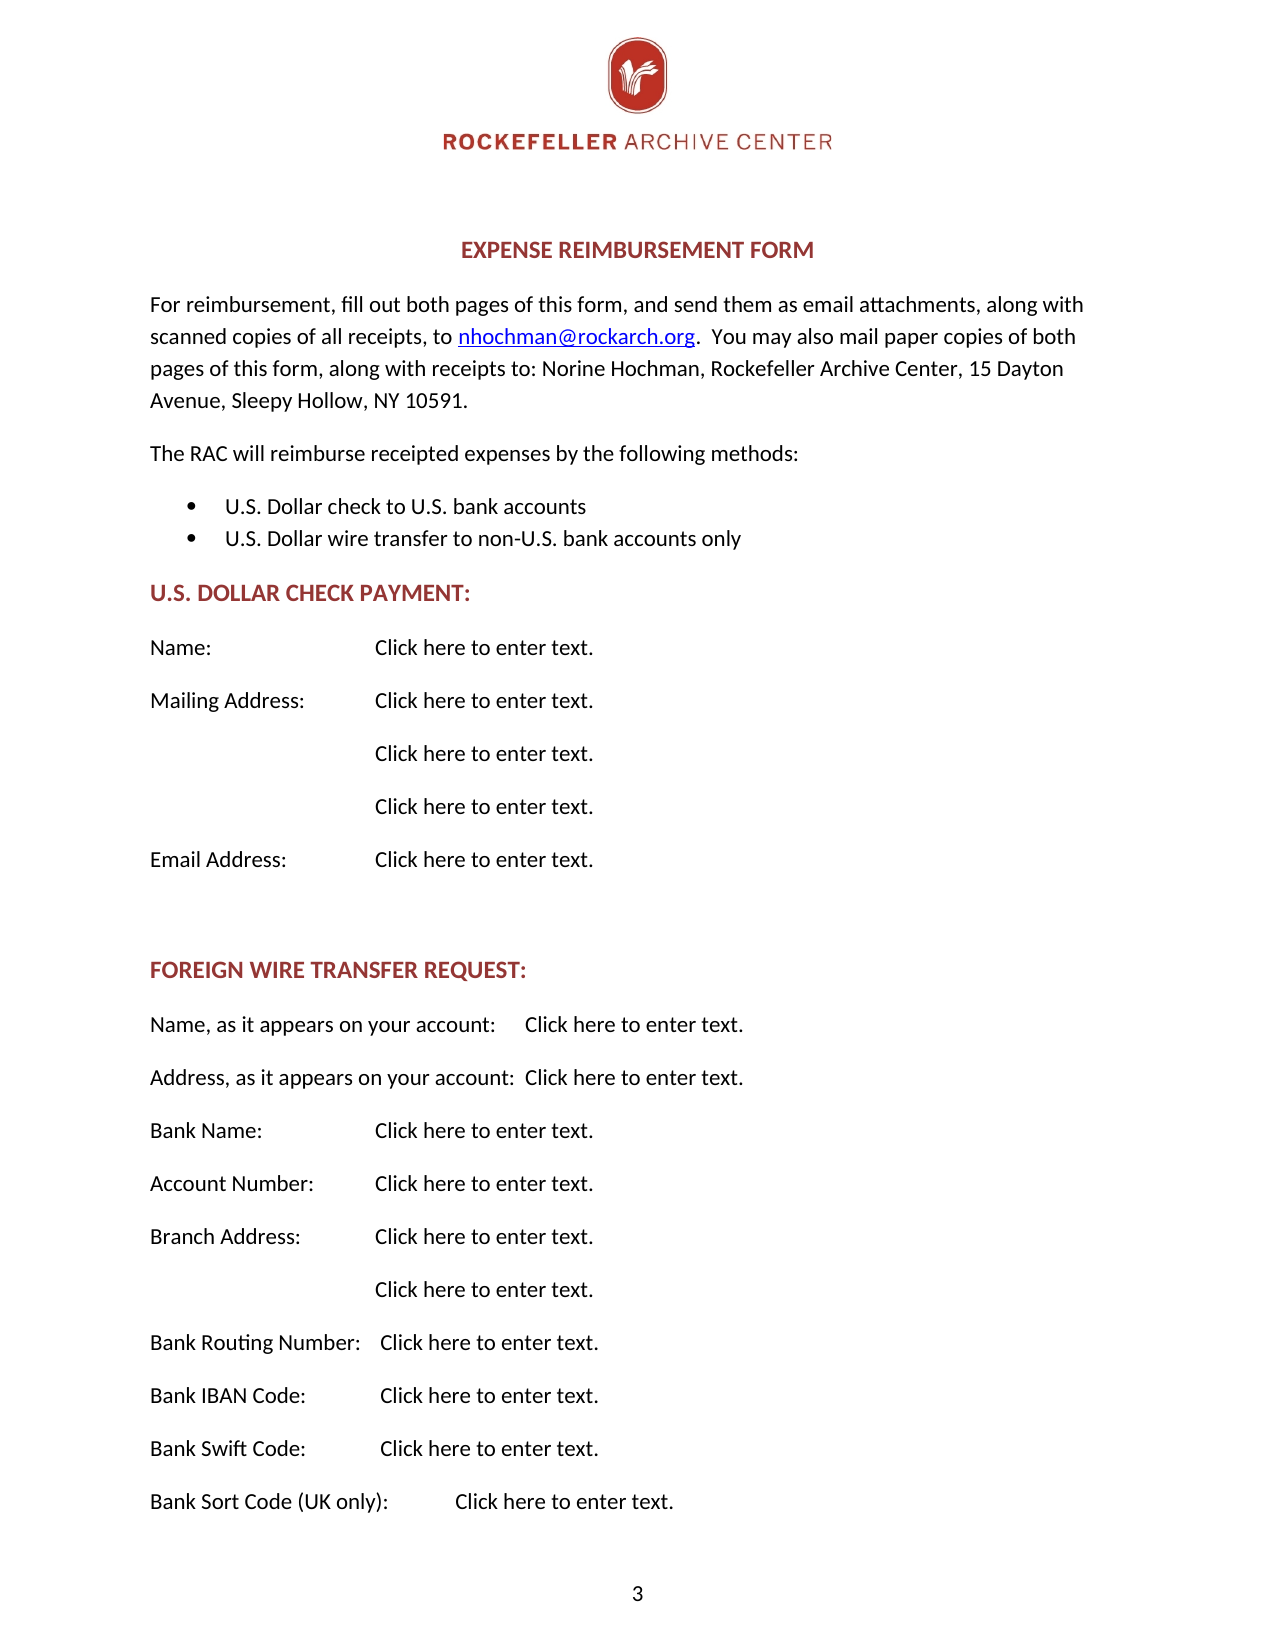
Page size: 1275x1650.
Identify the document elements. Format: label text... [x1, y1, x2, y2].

text EXPENSE REIMBURSEMENT FORM [150, 234, 1125, 264]
text Address, as it appears on your account: [150, 1063, 1125, 1091]
text Mailing Address: [150, 686, 1125, 714]
text Account Number: [150, 1169, 1125, 1197]
text Bank IBAN Code: [150, 1381, 1125, 1409]
text Name, as it appears on your account: [150, 1010, 1125, 1038]
text Branch Address: [150, 1222, 1125, 1250]
text Bank Name: [150, 1116, 1125, 1144]
text U.S. DOLLAR CHECK PAYMENT: [150, 577, 1125, 608]
list U.S. Dollar wire transfer to non-U.S. bank accounts only [187, 524, 1125, 552]
text The RAC will reimburse receipted expenses by the following methods: [150, 439, 1125, 467]
picture [443, 37, 832, 150]
text Email Address: [150, 845, 1125, 873]
text Bank Routing Number: [150, 1328, 1125, 1356]
list U.S. Dollar check to U.S. bank accounts [187, 492, 1125, 520]
text Bank Sort Code (UK only): [150, 1487, 1125, 1515]
text Bank Swift Code: [150, 1434, 1125, 1462]
text Name: [150, 633, 1125, 661]
text For reimbursement, fill out both pages of this form, and send them as email attachments, along with scanned copies of all receipts, to nhochman@rockarch.org. You may also mail paper copies of both pages of this form, along with receipts to: Norine Hochman, Rockefeller Archive Center, 15 Dayton Avenue, Sleepy Hollow, NY 10591. [150, 290, 1125, 414]
text FOREIGN WIRE TRANSFER REQUEST: [150, 954, 1125, 985]
